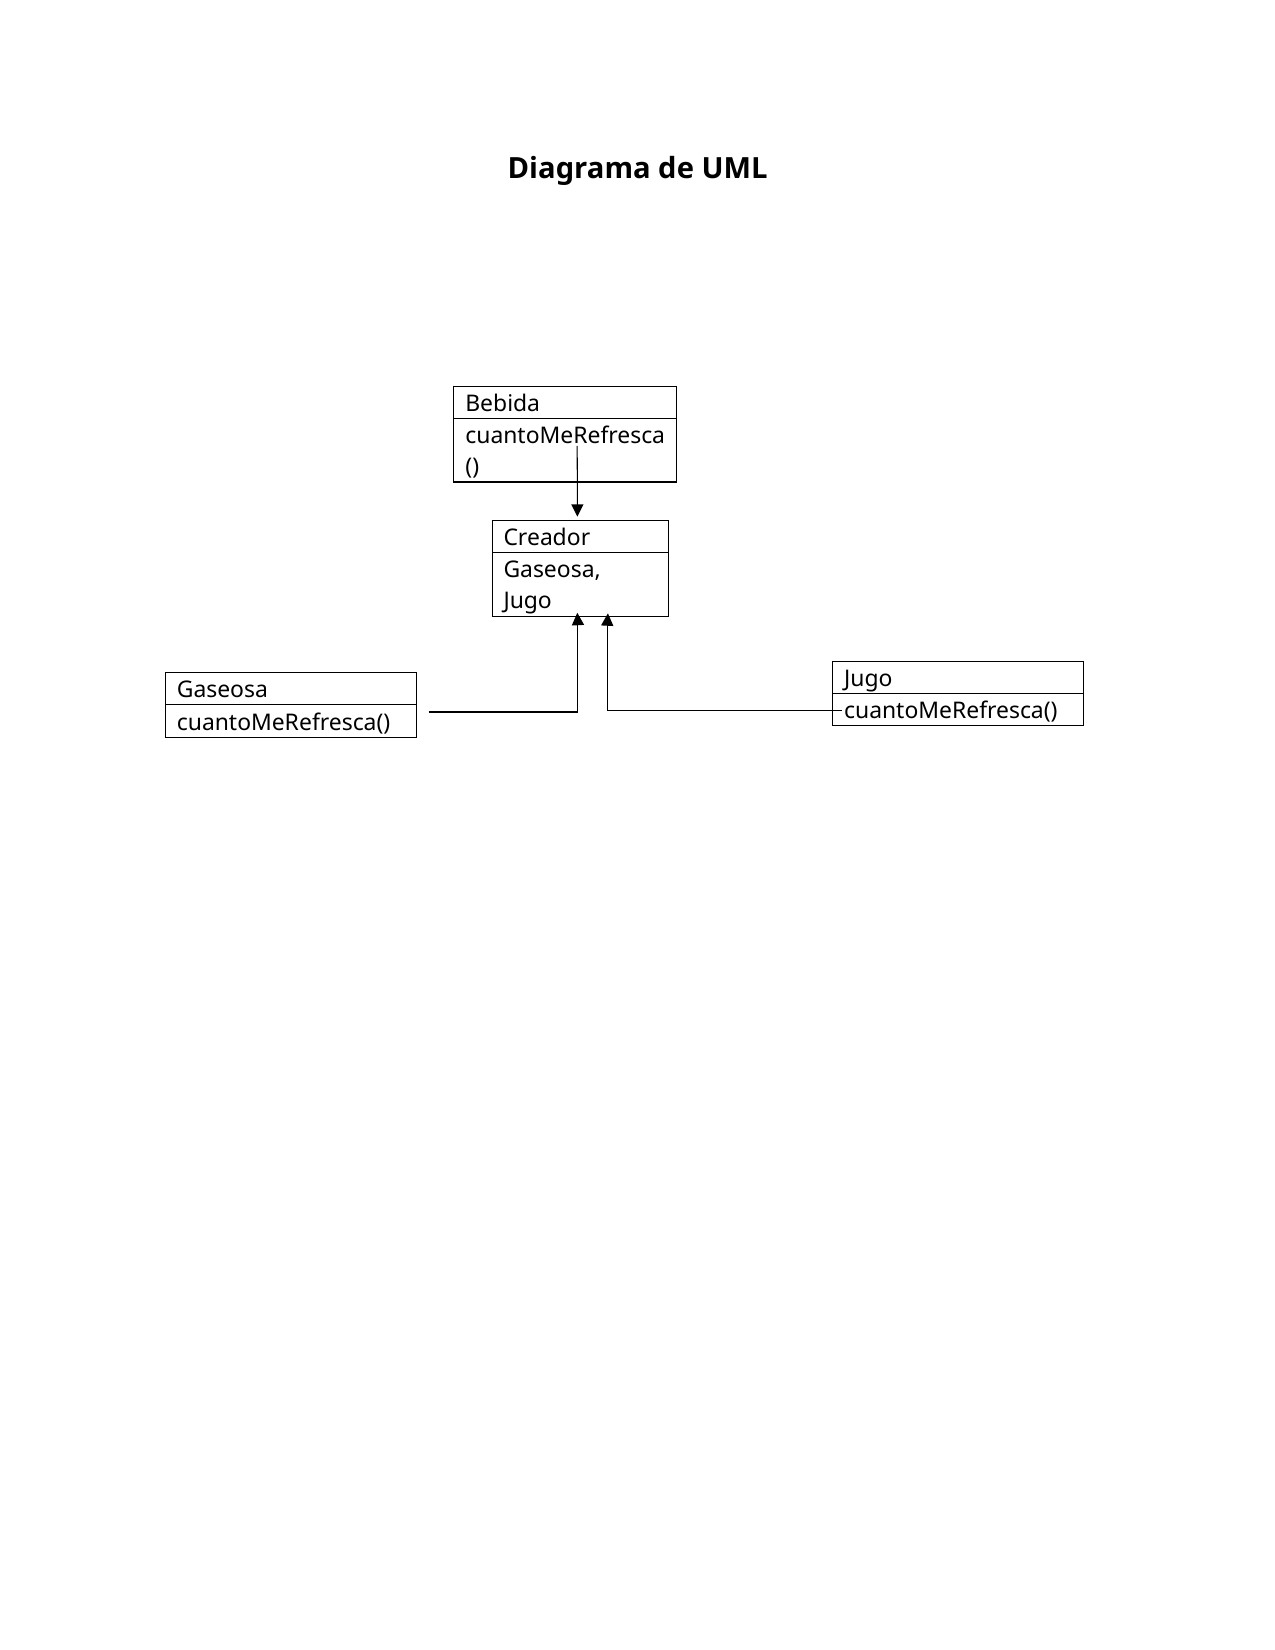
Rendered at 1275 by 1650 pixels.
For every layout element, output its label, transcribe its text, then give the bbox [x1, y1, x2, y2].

table_cell cuantoMeRefresca() [833, 694, 1083, 725]
table_header Bebida [454, 387, 676, 418]
table_cell Gaseosa, Jugo [493, 553, 668, 616]
table_header Jugo [833, 662, 1083, 693]
table_header Creador [493, 521, 668, 552]
text Diagrama de UML [177, 148, 1098, 187]
table_cell cuantoMeRefresca() [166, 705, 416, 737]
table_header Gaseosa [166, 673, 416, 704]
table_cell cuantoMeRefresca() [454, 419, 676, 481]
